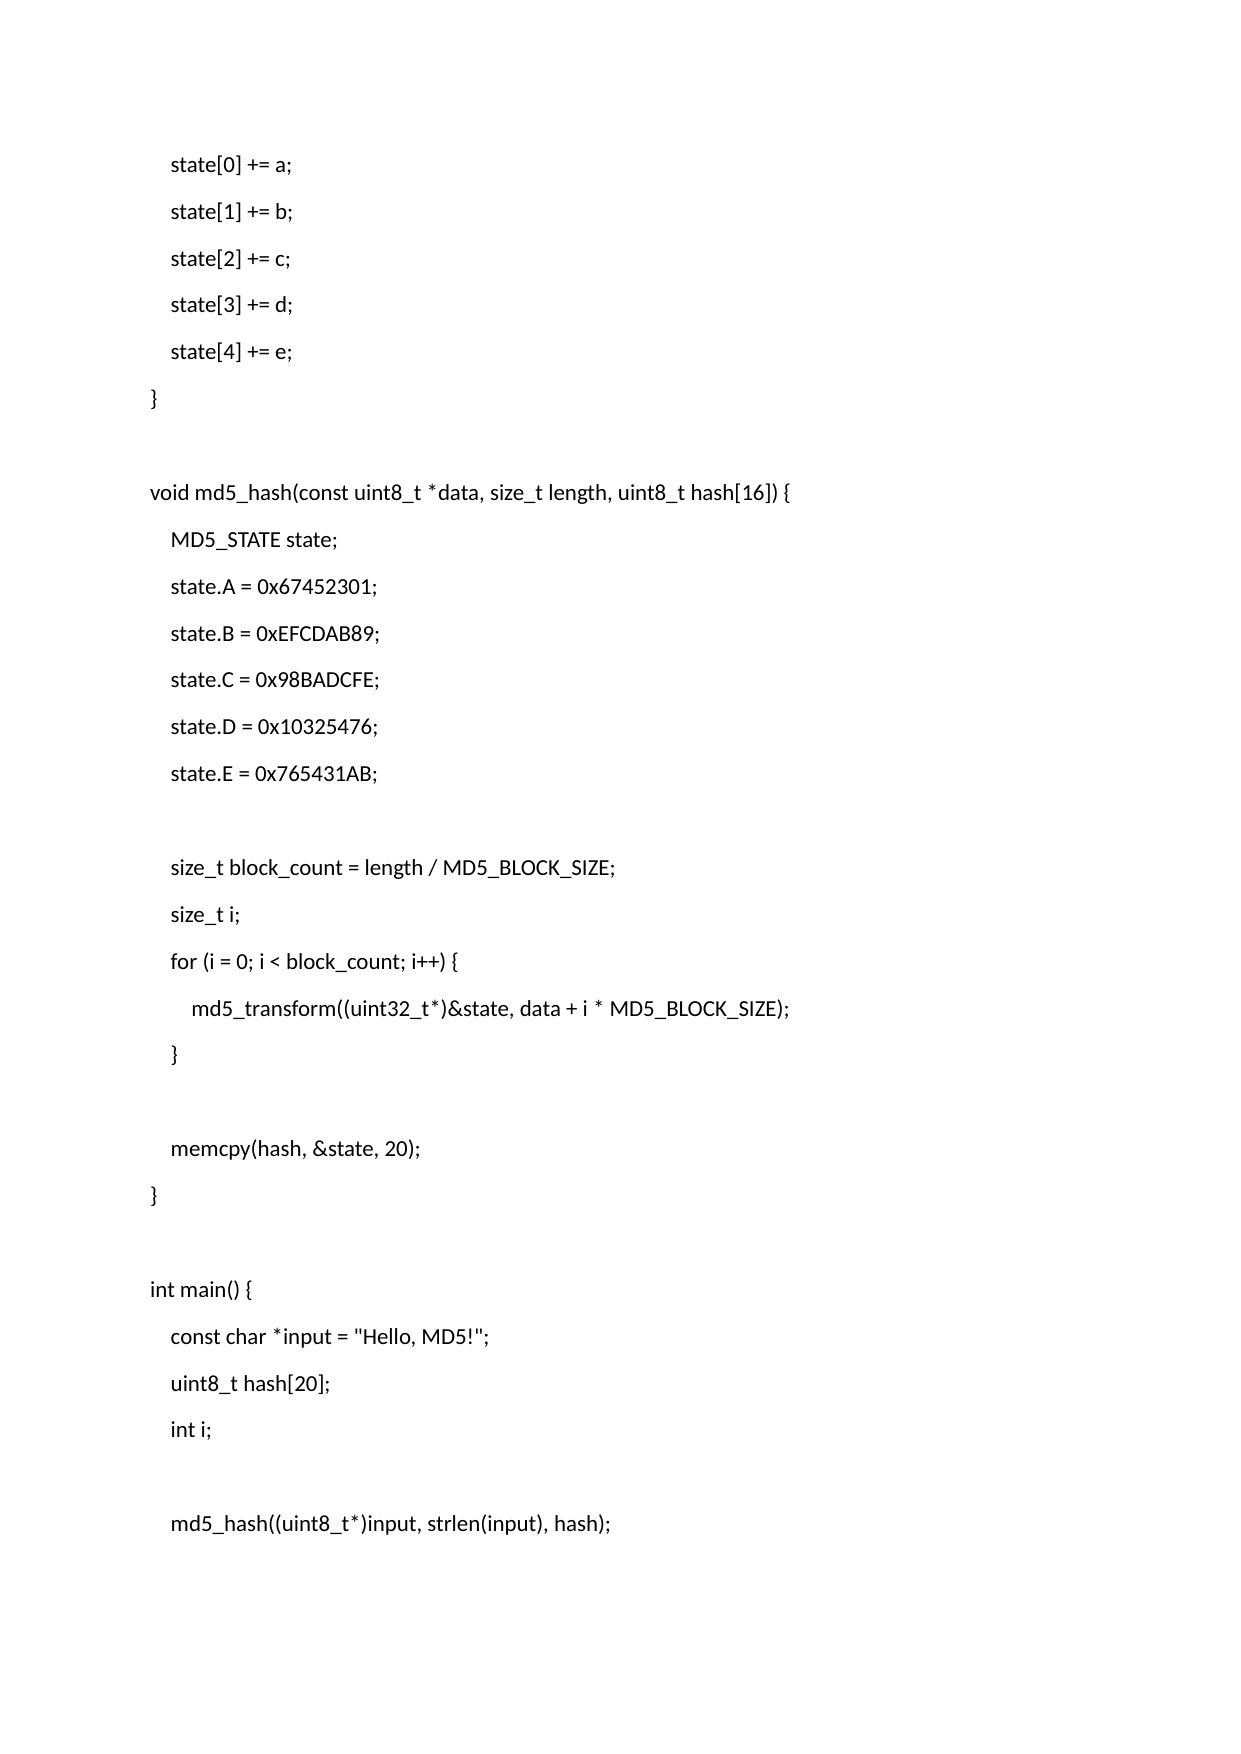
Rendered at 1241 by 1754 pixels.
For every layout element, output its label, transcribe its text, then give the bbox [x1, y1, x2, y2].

text state.A = 0x67452301; [150, 572, 1090, 600]
text void md5_hash(const uint8_t *data, size_t length, uint8_t hash[16]) { [150, 478, 1090, 506]
text uint8_t hash[20]; [150, 1369, 1090, 1397]
text int i; [150, 1416, 1090, 1444]
text memcpy(hash, &state, 20); [150, 1134, 1090, 1162]
text size_t block_count = length / MD5_BLOCK_SIZE; [150, 853, 1090, 881]
text } [150, 1181, 1090, 1209]
text } [150, 1041, 1090, 1069]
text state.B = 0xEFCDAB89; [150, 619, 1090, 647]
text md5_hash((uint8_t*)input, strlen(input), hash); [150, 1509, 1090, 1537]
text size_t i; [150, 900, 1090, 928]
text state.C = 0x98BADCFE; [150, 666, 1090, 694]
text for (i = 0; i < block_count; i++) { [150, 947, 1090, 975]
text } [150, 384, 1090, 412]
text state[3] += d; [150, 291, 1090, 319]
text state[0] += a; [150, 150, 1090, 178]
text state.E = 0x765431AB; [150, 759, 1090, 787]
text state[4] += e; [150, 337, 1090, 366]
text state[1] += b; [150, 197, 1090, 225]
text int main() { [150, 1275, 1090, 1303]
text state.D = 0x10325476; [150, 712, 1090, 741]
text md5_transform((uint32_t*)&state, data + i * MD5_BLOCK_SIZE); [150, 994, 1090, 1022]
text MD5_STATE state; [150, 525, 1090, 553]
text state[2] += c; [150, 244, 1090, 272]
text const char *input = "Hello, MD5!"; [150, 1322, 1090, 1350]
